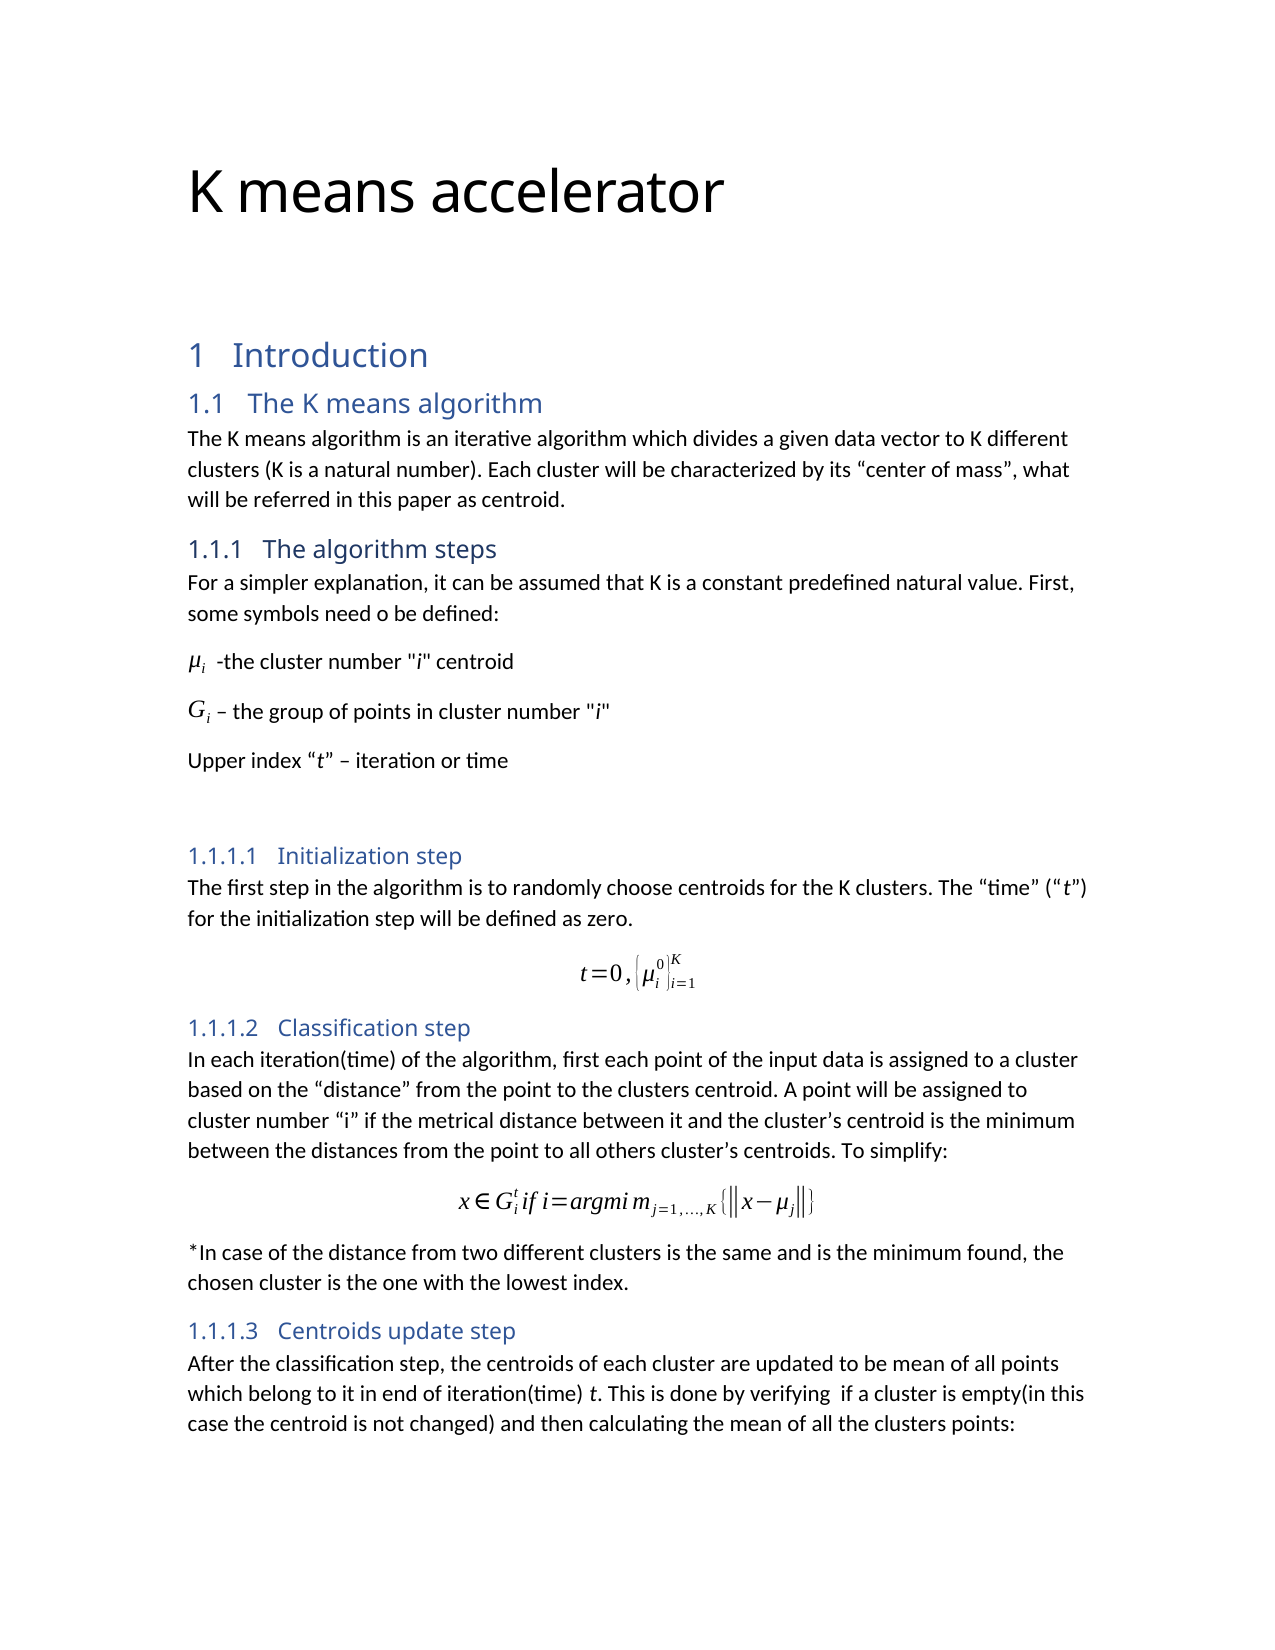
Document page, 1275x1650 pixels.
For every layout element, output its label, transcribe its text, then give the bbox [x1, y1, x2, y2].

text The first step in the algorithm is to randomly choose centroids for the K clusters. The “time” (“t”) for the initialization step will be defined as zero. [187, 873, 1087, 932]
subtitle The K means algorithm [187, 385, 1087, 422]
text For a simpler explanation, it can be assumed that K is a constant predefined natural value. First, some symbols need o be defined: [187, 568, 1087, 627]
subtitle Centroids update step [187, 1315, 1087, 1347]
text The K means algorithm is an iterative algorithm which divides a given data vector to K different clusters (K is a natural number). Each cluster will be characterized by its “center of mass”, what will be referred in this paper as centroid. [187, 424, 1087, 513]
subtitle Initialization step [187, 840, 1087, 871]
subtitle Classification step [187, 1012, 1087, 1043]
text – the group of points in cluster number "i" [187, 696, 1087, 727]
text Upper index “t” – iteration or time [187, 746, 1087, 774]
title K means accelerator [187, 150, 1087, 229]
text *In case of the distance from two different clusters is the same and is the minimum found, the chosen cluster is the one with the lowest index. [187, 1238, 1087, 1296]
text After the classification step, the centroids of each cluster are updated to be mean of all points which belong to it in end of iteration(time) t. This is done by verifying if a cluster is empty(in this case the centroid is not changed) and then calculating the mean of all the clusters points: [187, 1349, 1087, 1437]
text -the cluster number "i" centroid [187, 646, 1087, 677]
subtitle The algorithm steps [187, 532, 1087, 566]
subtitle Introduction [187, 332, 1087, 377]
